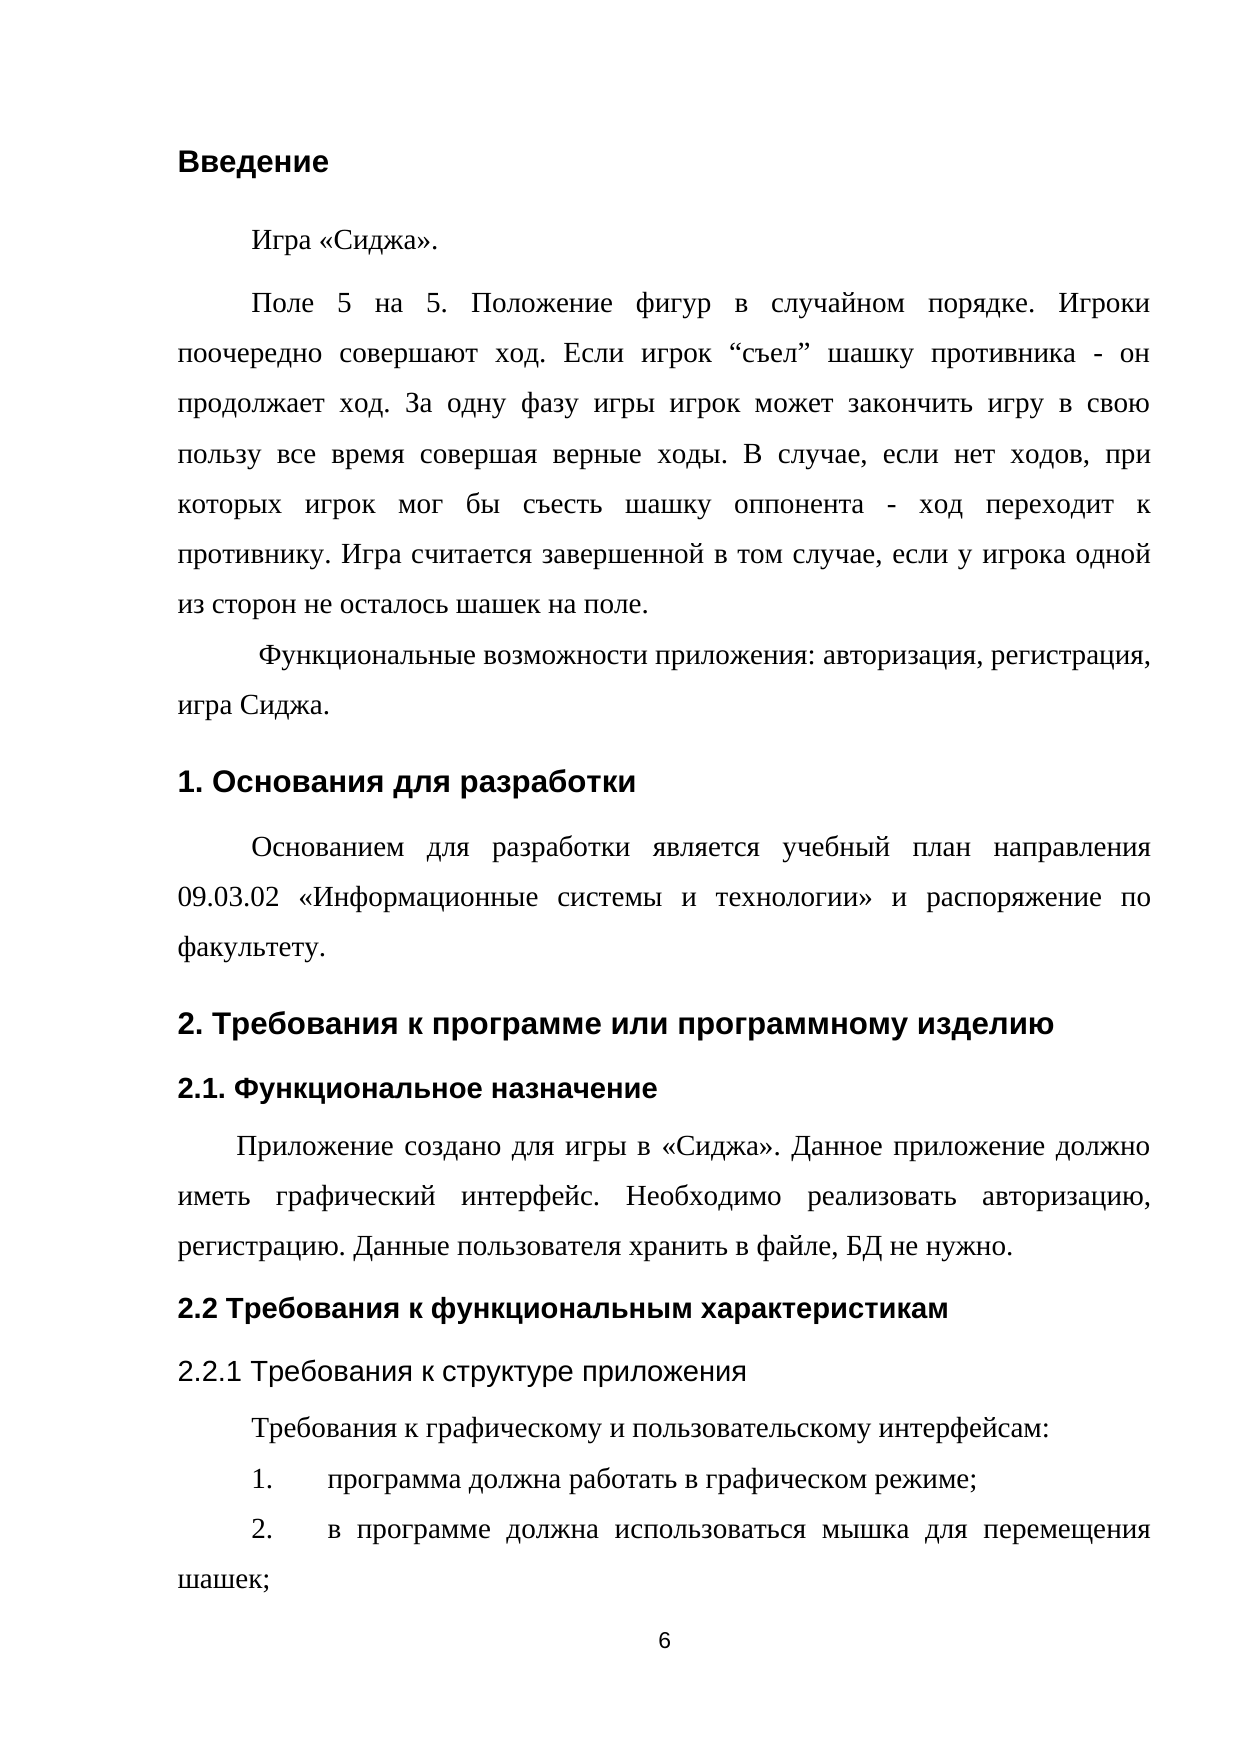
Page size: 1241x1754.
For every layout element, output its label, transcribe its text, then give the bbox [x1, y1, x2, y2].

text 2.2 Требования к функциональным характеристикам [177, 1291, 1152, 1325]
text 2.1. Функциональное назначение [177, 1071, 1152, 1105]
text Приложение создано для игры в «Сиджа». Данное приложение должно иметь графический интерфейс. Необходимо реализовать авторизацию, регистрацию. Данные пользователя хранить в файле, БД не нужно. [177, 1128, 1152, 1262]
text 2. Требования к программе или программному изделию [177, 1005, 1152, 1041]
text Основанием для разработки является учебный план направления 09.03.02 «Информационные системы и технологии» и распоряжение по факультету. [177, 829, 1152, 963]
text 2.2.1 Требования к структуре приложения [177, 1354, 1152, 1388]
list в программе должна использоваться мышка для перемещения шашек; [177, 1511, 1152, 1595]
text Поле 5 на 5. Положение фигур в случайном порядке. Игроки поочередно совершают ход. Если игрок “съел” шашку противника - он продолжает ход. За одну фазу игры игрок может закончить игру в свою пользу все время совершая верные ходы. В случае, если нет ходов, при которых игрок мог бы съесть шашку оппонента - ход переходит к противнику. Игра считается завершенной в том случае, если у игрока одной из сторон не осталось шашек на поле. [177, 285, 1152, 620]
text Функциональные возможности приложения: авторизация, регистрация, игра Сиджа. [177, 637, 1152, 721]
text 1. Основания для разработки [177, 763, 1152, 798]
text Введение [177, 143, 1152, 179]
list программа должна работать в графическом режиме; [177, 1461, 1152, 1494]
text Требования к графическому и пользовательскому интерфейсам: [177, 1411, 1152, 1444]
text Игра «Сиджа». [177, 222, 1152, 256]
